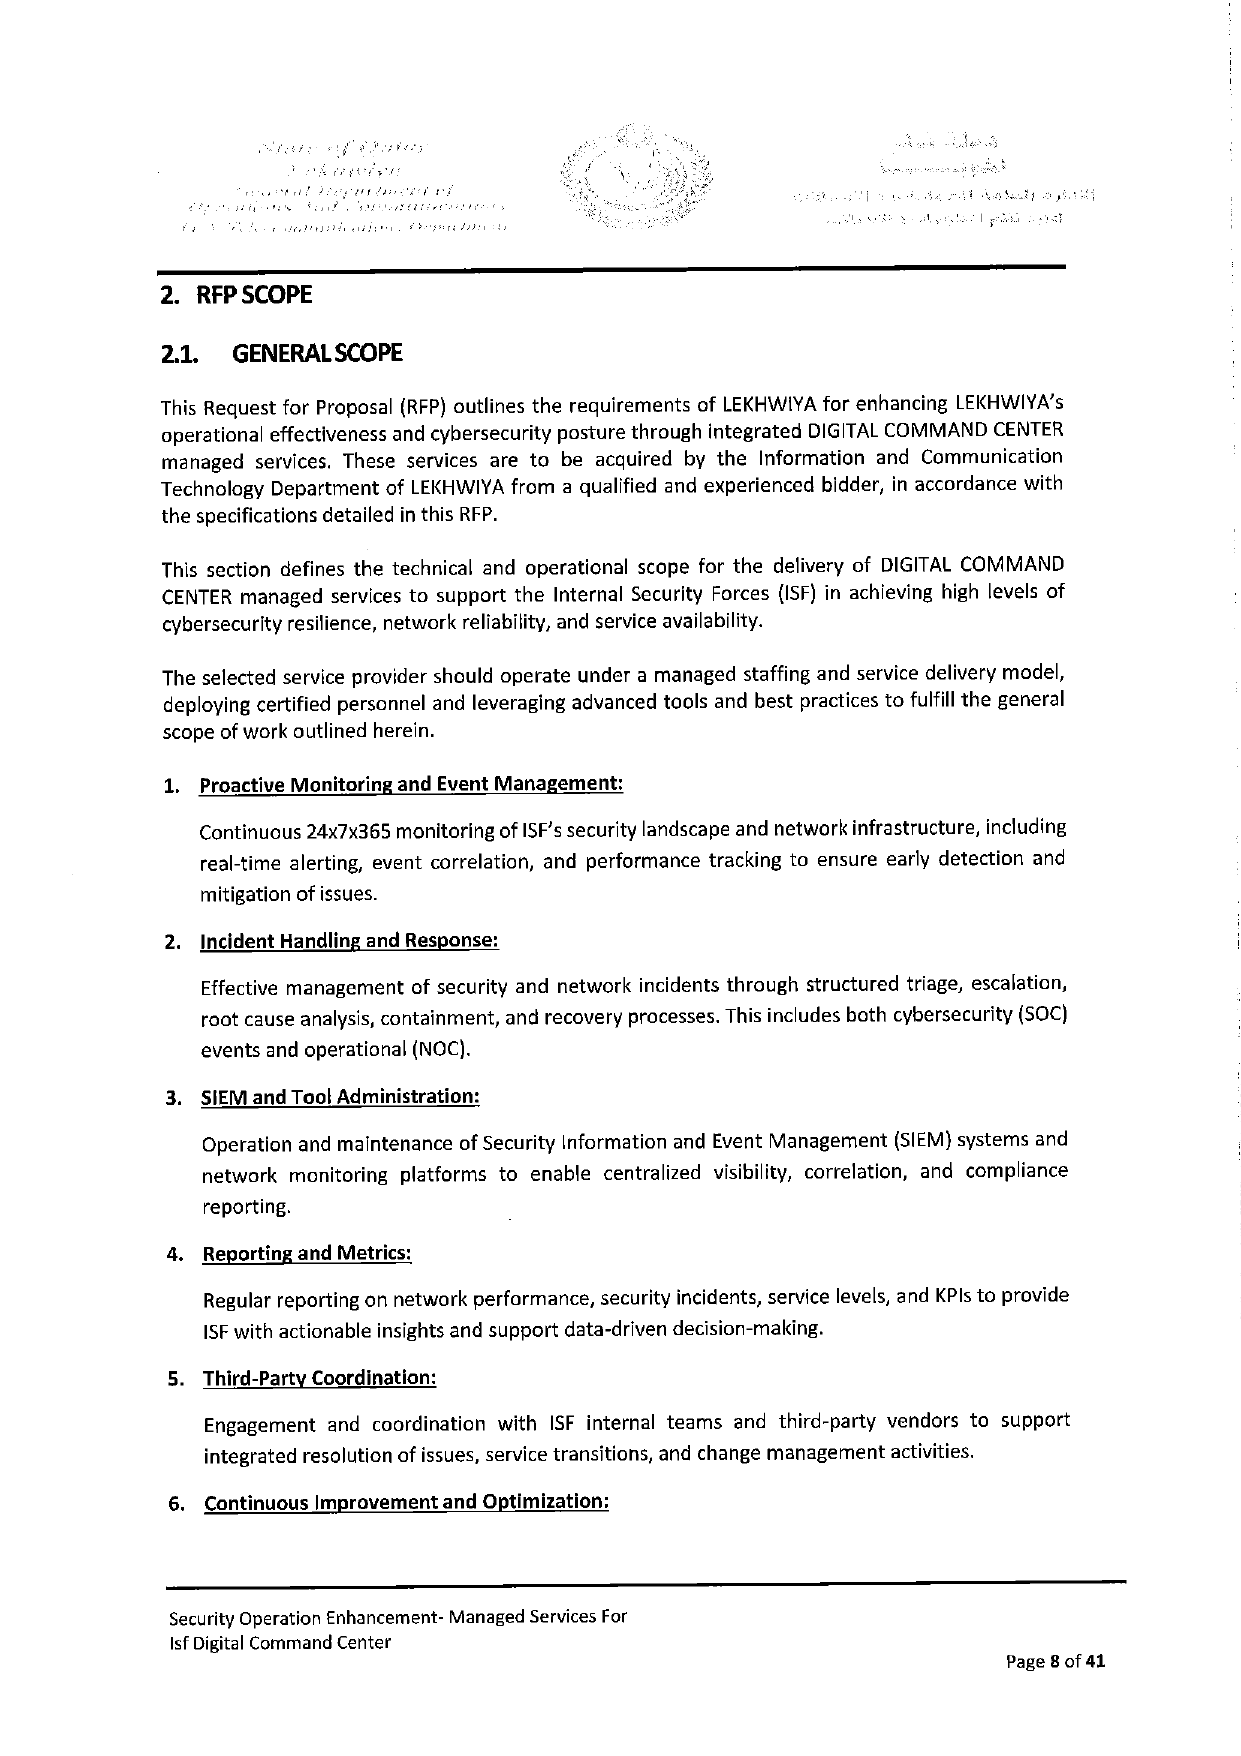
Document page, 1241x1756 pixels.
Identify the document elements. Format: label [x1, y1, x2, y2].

picture [72, 3, 1241, 1671]
